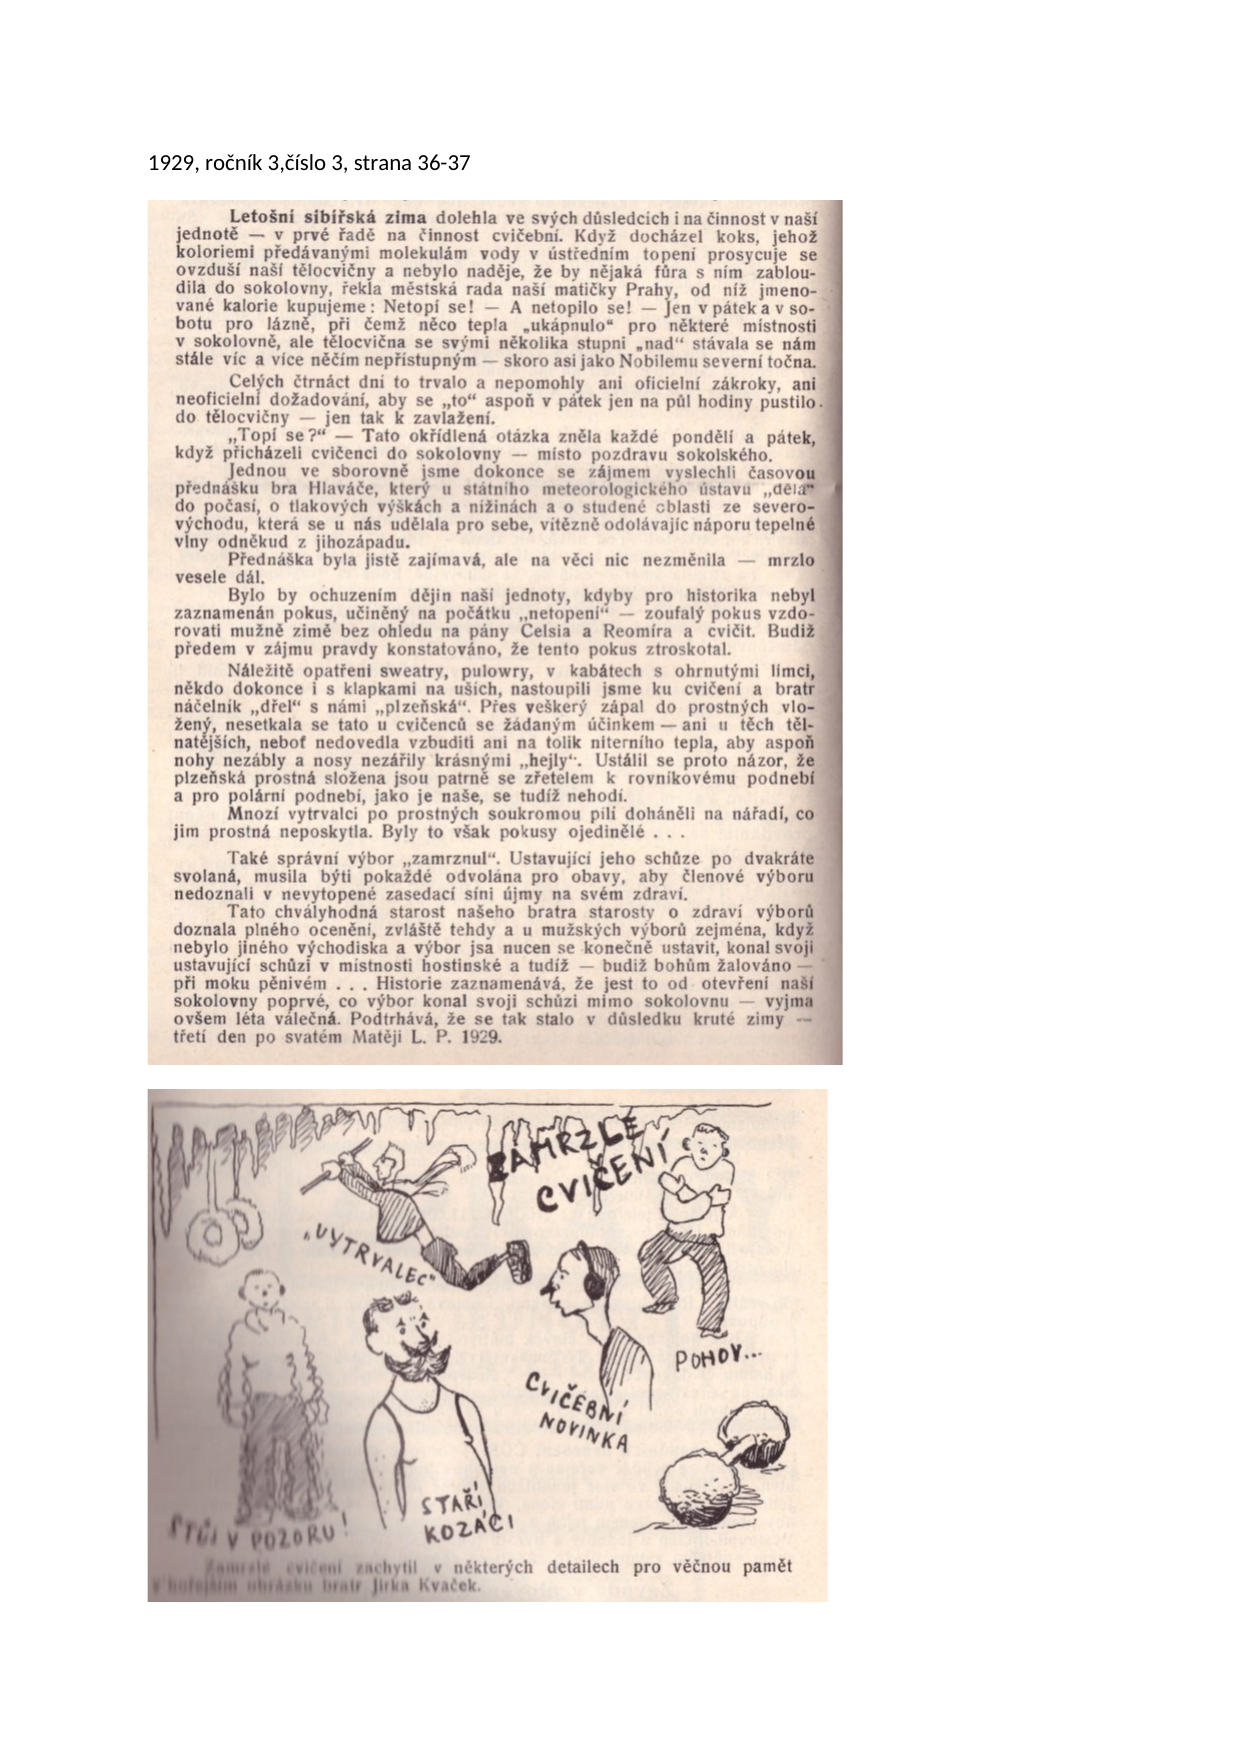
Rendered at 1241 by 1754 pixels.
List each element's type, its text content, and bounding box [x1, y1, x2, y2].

text 1929, ročník 3,číslo 3, strana 36-37 [148, 148, 1093, 176]
picture [147, 200, 843, 1065]
picture [147, 1089, 828, 1602]
